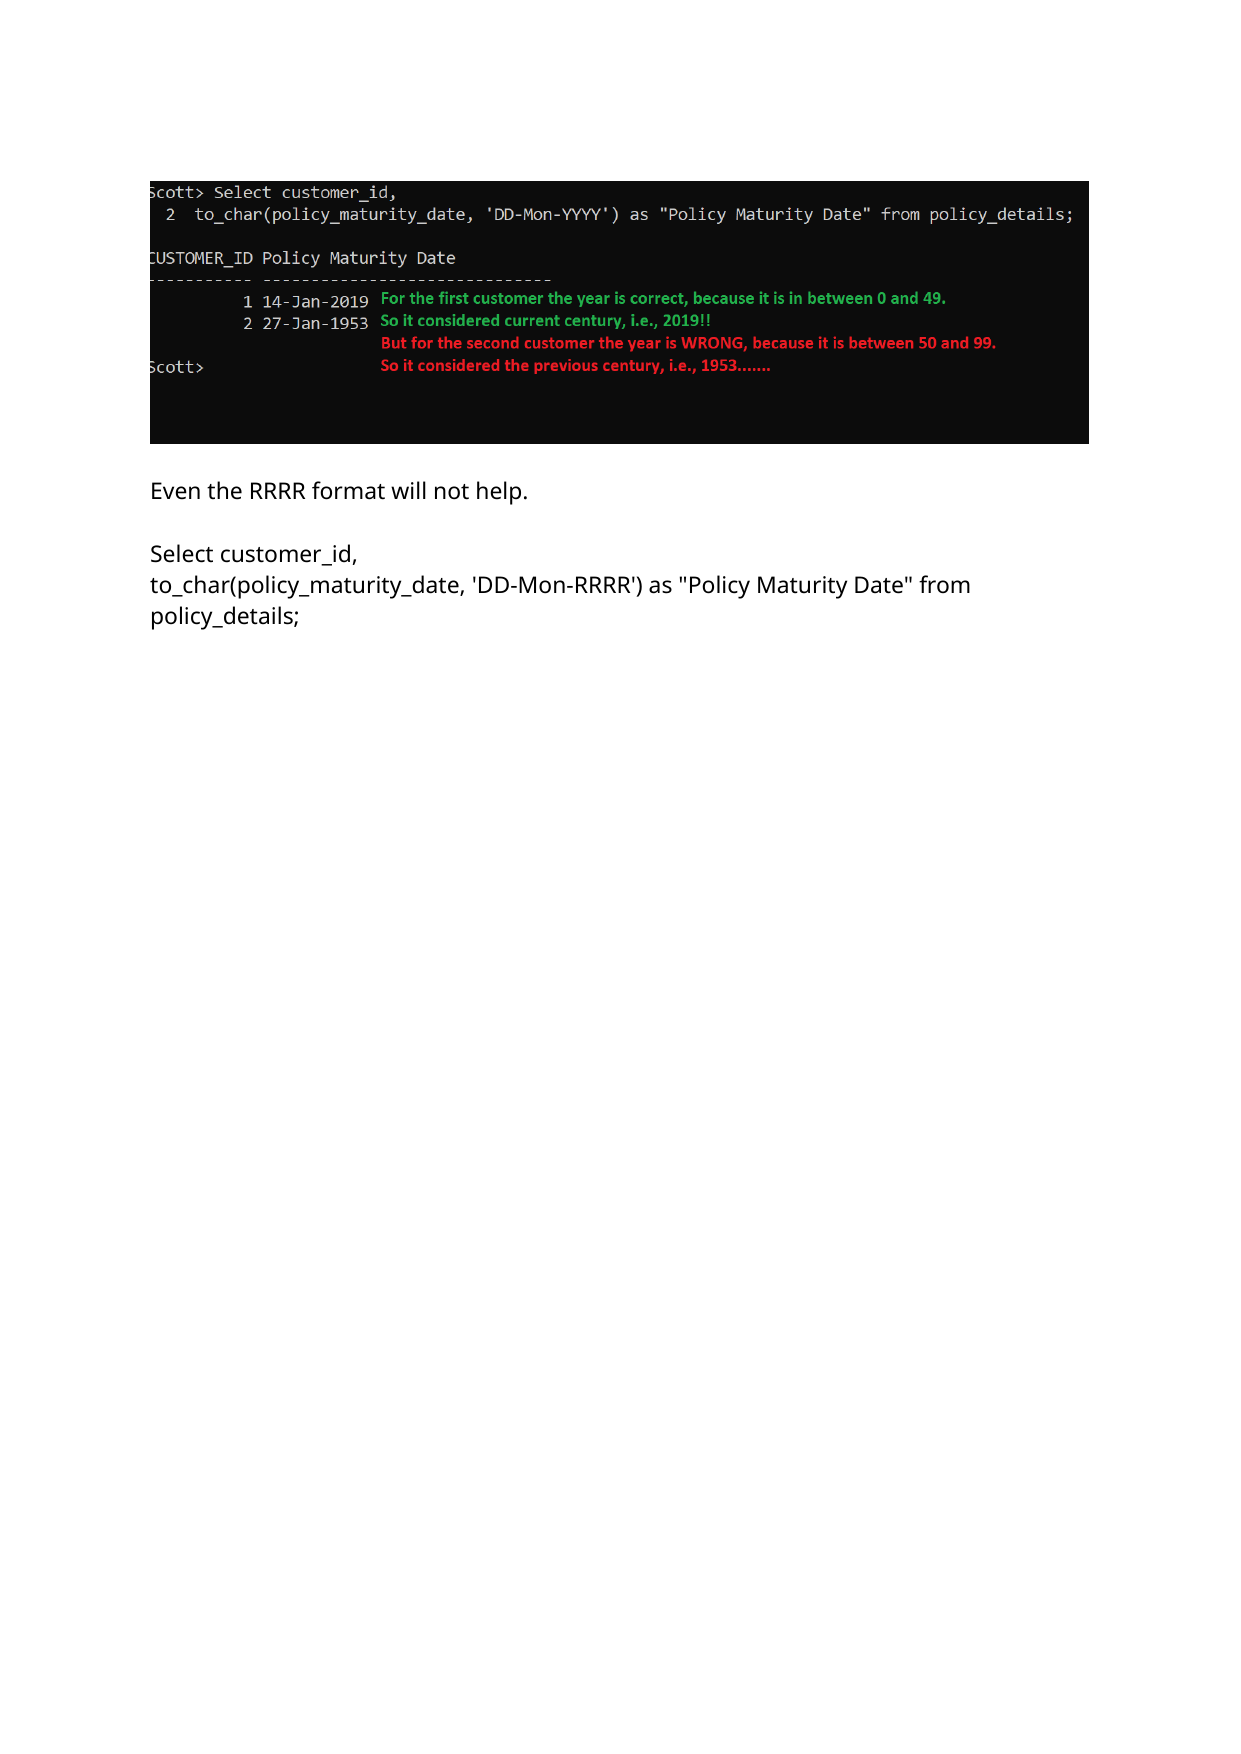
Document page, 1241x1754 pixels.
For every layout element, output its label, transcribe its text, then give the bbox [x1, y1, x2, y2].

text Even the RRRR format will not help. [150, 475, 1090, 506]
text to_char(policy_maturity_date, 'DD-Mon-RRRR') as "Policy Maturity Date" from policy_details; [150, 569, 1090, 631]
picture [150, 181, 1089, 444]
text Select customer_id, [150, 537, 1090, 569]
